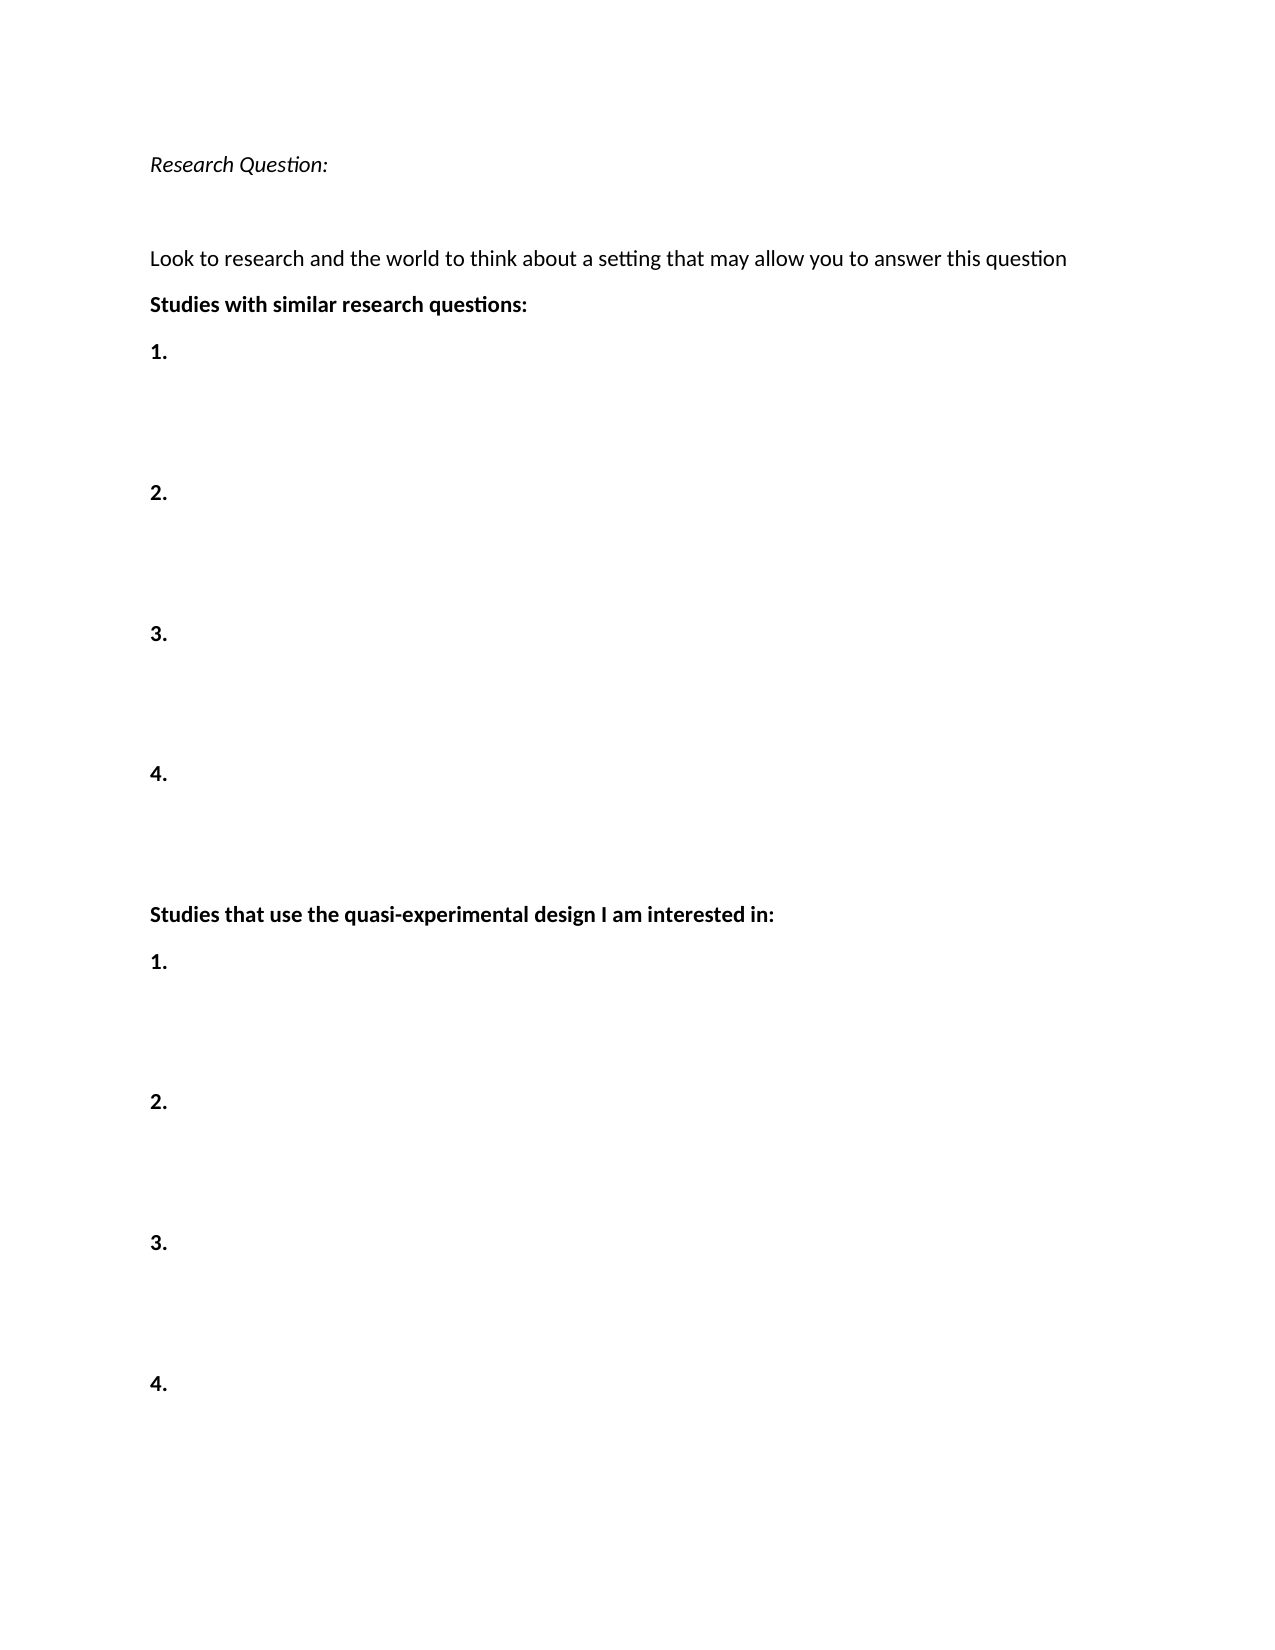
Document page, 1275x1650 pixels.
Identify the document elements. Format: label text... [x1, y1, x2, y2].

text 4. [150, 1369, 1125, 1397]
text Studies that use the quasi-experimental design I am interested in: [150, 900, 1125, 928]
text Look to research and the world to think about a setting that may allow you to answer this question [150, 244, 1125, 272]
text 4. [150, 759, 1125, 787]
text 3. [150, 619, 1125, 647]
text 2. [150, 478, 1125, 506]
text 1. [150, 337, 1125, 366]
text 2. [150, 1087, 1125, 1116]
text 3. [150, 1228, 1125, 1256]
text 1. [150, 947, 1125, 975]
text Studies with similar research questions: [150, 291, 1125, 319]
text Research Question: [150, 150, 1125, 178]
